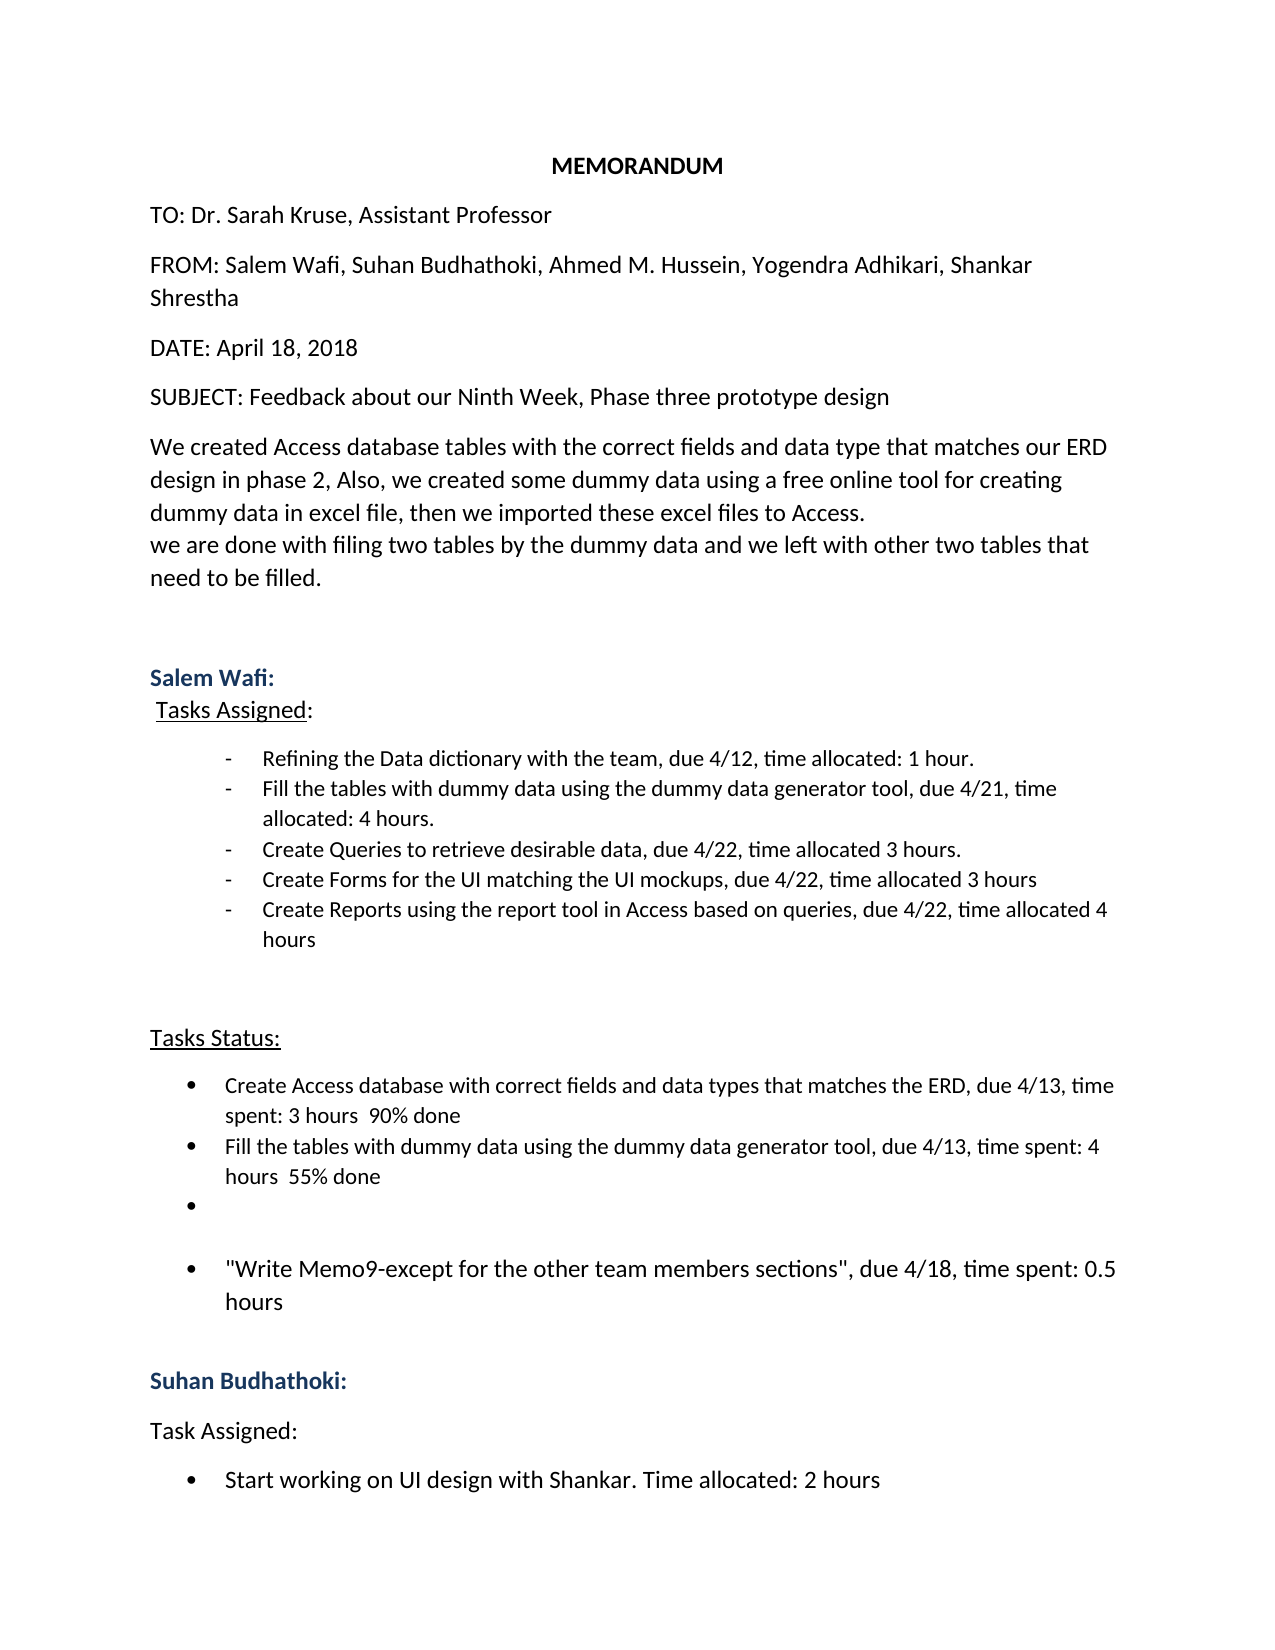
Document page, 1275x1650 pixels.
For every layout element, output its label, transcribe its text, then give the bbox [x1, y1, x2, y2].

text Suhan Budhathoki: [150, 1365, 1125, 1396]
list Create Access database with correct fields and data types that matches the ERD, due 4/13, time spent: 3 hours 90% done [187, 1071, 1125, 1130]
text SUBJECT: Feedback about our Ninth Week, Phase three prototype design [150, 381, 1125, 412]
text Salem Wafi: Tasks Assigned: [150, 662, 1125, 725]
list Fill the tables with dummy data using the dummy data generator tool, due 4/13, time spent: 4 hours 55% done [187, 1132, 1125, 1190]
text Task Assigned: [150, 1415, 1125, 1446]
text FROM: Salem Wafi, Suhan Budhathoki, Ahmed M. Hussein, Yogendra Adhikari, Shankar Shrestha [150, 249, 1125, 313]
list Fill the tables with dummy data using the dummy data generator tool, due 4/21, time allocated: 4 hours. [225, 774, 1125, 833]
text Tasks Status: [150, 1022, 1125, 1052]
list Create Forms for the UI matching the UI mockups, due 4/22, time allocated 3 hours [225, 865, 1125, 893]
list Start working on UI design with Shankar. Time allocated: 2 hours [187, 1464, 1125, 1495]
list Refining the Data dictionary with the team, due 4/12, time allocated: 1 hour. [225, 744, 1125, 772]
text DATE: April 18, 2018 [150, 332, 1125, 362]
text We created Access database tables with the correct fields and data type that matches our ERD design in phase 2, Also, we created some dummy data using a free online tool for creating dummy data in excel file, then we imported these excel files to Access. we are done with filing two tables by the dummy data and we left with other two tables that need to be filled. [150, 431, 1125, 593]
text MEMORANDUM [150, 150, 1125, 181]
list Create Queries to retrieve desirable data, due 4/22, time allocated 3 hours. [225, 835, 1125, 863]
list Create Reports using the report tool in Access based on queries, due 4/22, time allocated 4 hours [225, 895, 1125, 953]
list "Write Memo9-except for the other team members sections", due 4/18, time spent: 0.5 hours [187, 1253, 1125, 1316]
text TO: Dr. Sarah Kruse, Assistant Professor [150, 199, 1125, 230]
